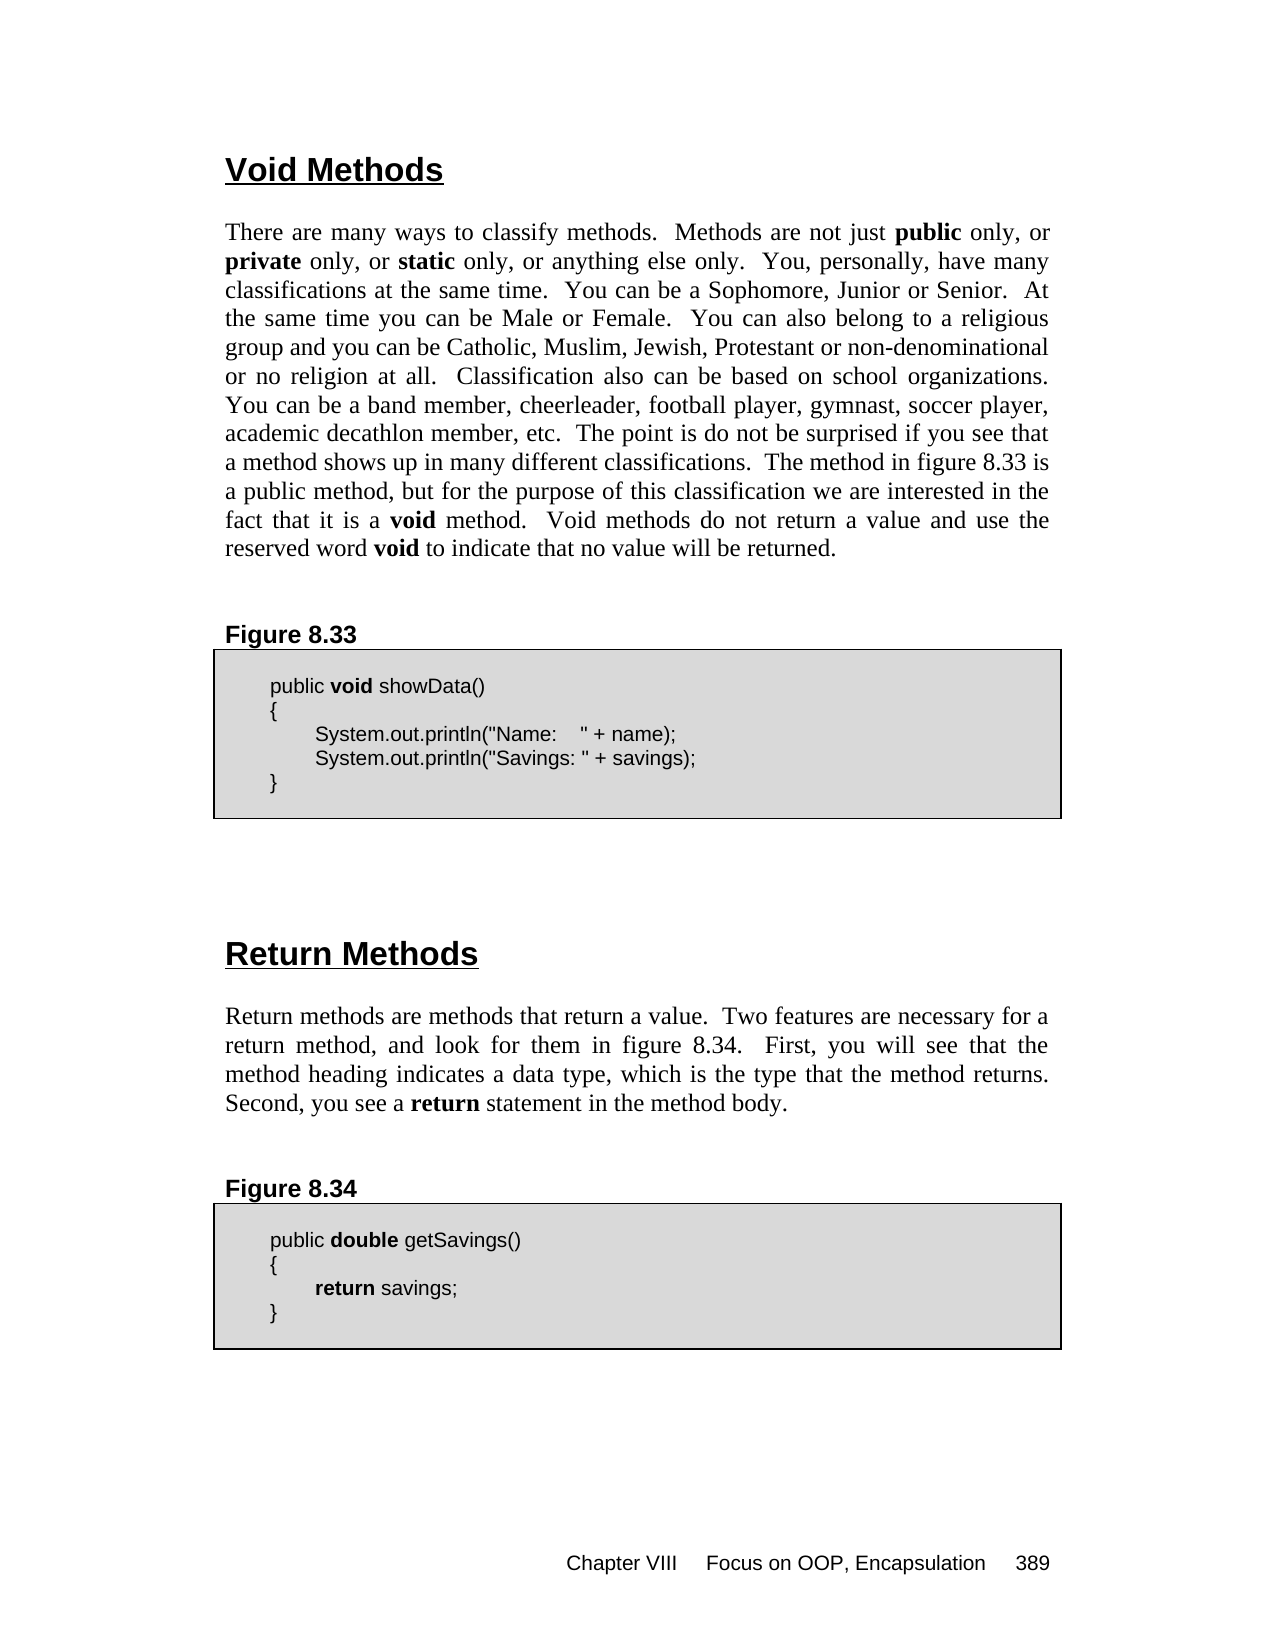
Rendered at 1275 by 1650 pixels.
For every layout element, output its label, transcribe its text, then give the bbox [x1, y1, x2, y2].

subtitle Return Methods [225, 934, 1050, 973]
table_header public void showData() { System.out.println("Name: " + name); System.out.println("Savings: " + savings); } [215, 650, 1060, 818]
table_header public double getSavings() { return savings; } [215, 1204, 1060, 1348]
text Figure 8.33 [225, 620, 1050, 648]
text There are many ways to classify methods. Methods are not just public only, or private only, or static only, or anything else only. You, personally, have many classifications at the same time. You can be a Sophomore, Junior or Senior. At the same time you can be Male or Female. You can also belong to a religious group and you can be Catholic, Muslim, Jewish, Protestant or non-denominational or no religion at all. Classification also can be based on school organizations. You can be a band member, cheerleader, football player, gymnast, soccer player, academic decathlon member, etc. The point is do not be surprised if you see that a method shows up in many different classifications. The method in figure 8.33 is a public method, but for the purpose of this classification we are interested in the fact that it is a void method. Void methods do not return a value and use the reserved word void to indicate that no value will be returned. [225, 217, 1050, 562]
text Return methods are methods that return a value. Two features are necessary for a return method, and look for them in figure 8.34. First, you will see that the method heading indicates a data type, which is the type that the method returns. Second, you see a return statement in the method body. [225, 1001, 1050, 1116]
subtitle Void Methods [225, 150, 1050, 188]
text Figure 8.34 [225, 1174, 1050, 1203]
